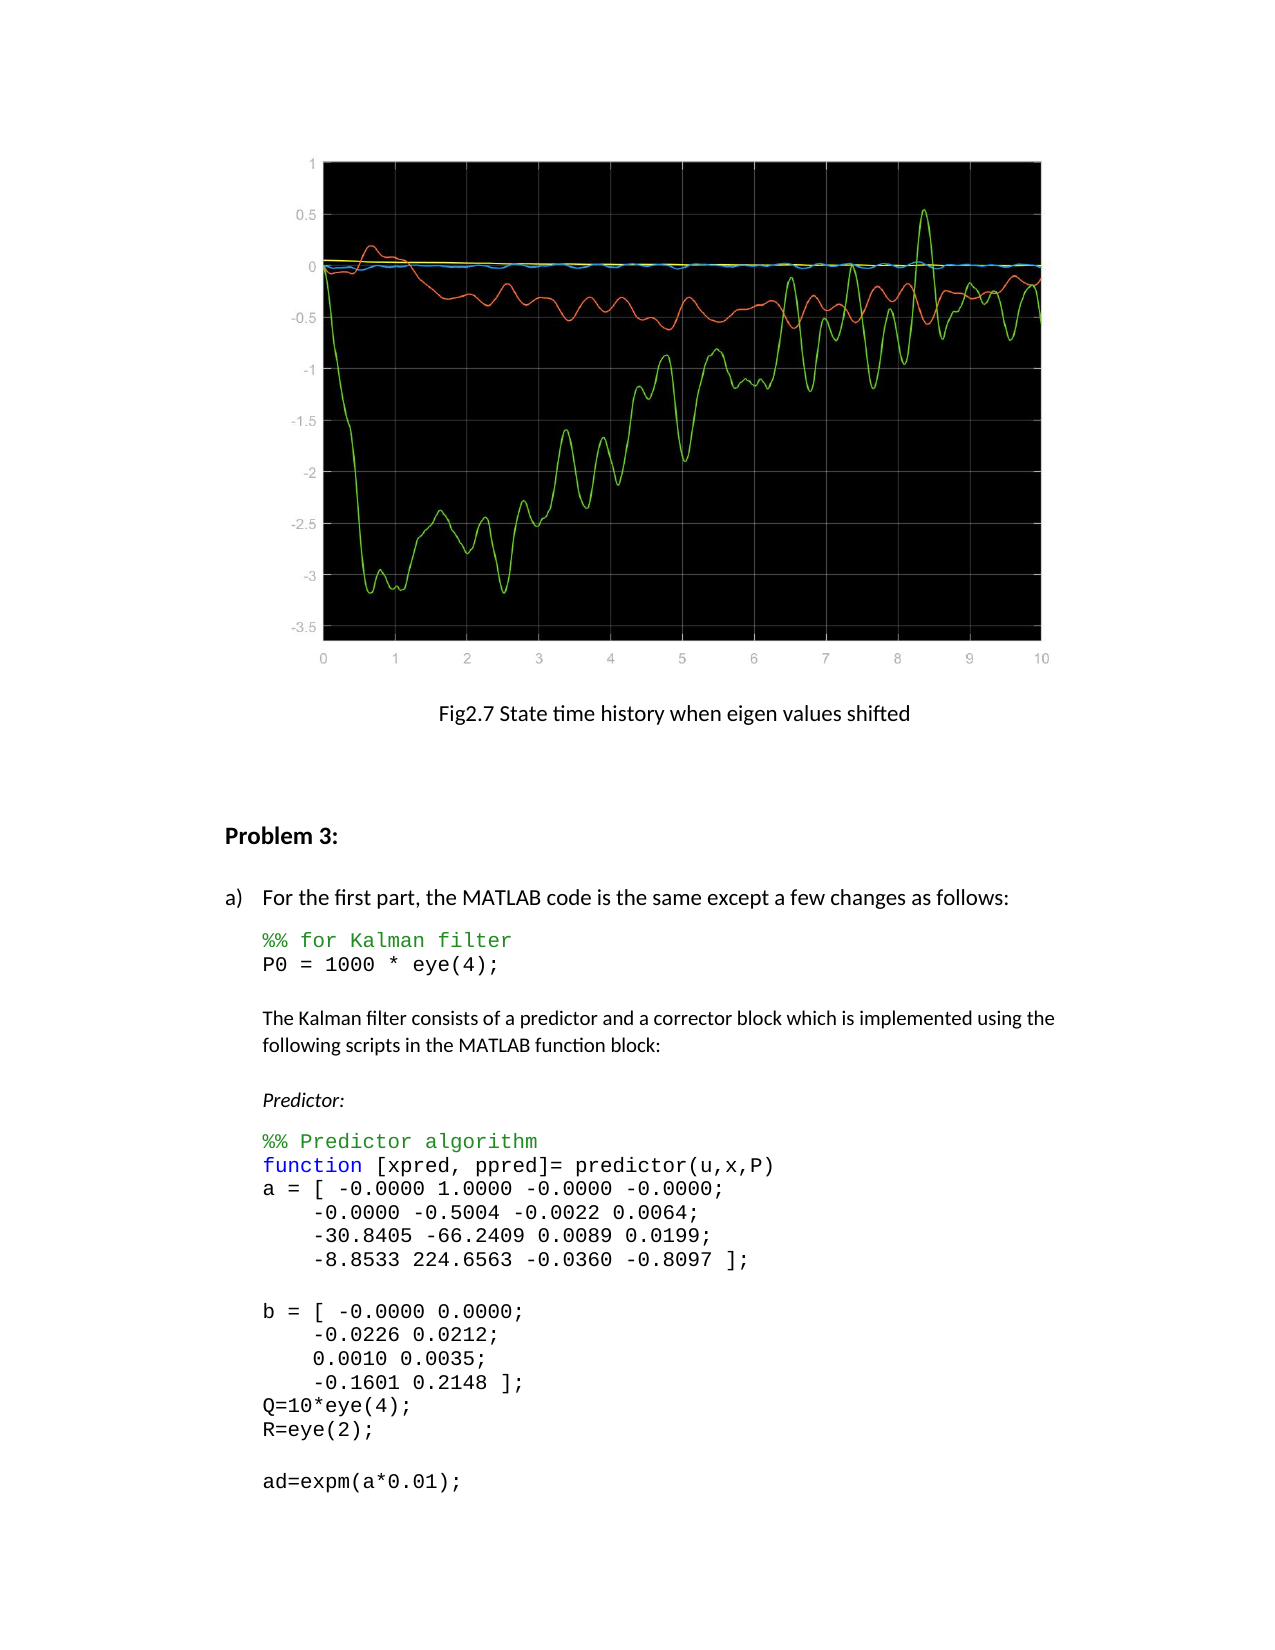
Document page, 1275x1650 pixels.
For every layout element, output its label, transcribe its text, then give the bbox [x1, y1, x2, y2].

text b = [ -0.0000 0.0000; [262, 1301, 1125, 1324]
list Problem 3: [225, 820, 1125, 851]
list The Kalman filter consists of a predictor and a corrector block which is implemented using the following scripts in the MATLAB function block: [262, 1005, 1125, 1057]
text -0.0000 -0.5004 -0.0022 0.0064; [262, 1202, 1125, 1226]
text ad=expm(a*0.01); [262, 1471, 1125, 1494]
text function [xpred, ppred]= predictor(u,x,P) [262, 1154, 1125, 1178]
picture [288, 150, 1062, 697]
text %% Predictor algorithm [262, 1131, 1125, 1154]
text 0.0010 0.0035; [262, 1348, 1125, 1372]
text a = [ -0.0000 1.0000 -0.0000 -0.0000; [262, 1178, 1125, 1202]
text Q=10*eye(4); [262, 1395, 1125, 1419]
text -30.8405 -66.2409 0.0089 0.0199; [262, 1226, 1125, 1249]
list For the first part, the MATLAB code is the same except a few changes as follows: [225, 883, 1125, 911]
text -8.8533 224.6563 -0.0360 -0.8097 ]; [262, 1249, 1125, 1273]
text -0.1601 0.2148 ]; [262, 1372, 1125, 1395]
text R=eye(2); [262, 1419, 1125, 1443]
text -0.0226 0.0212; [262, 1324, 1125, 1348]
list Fig2.7 State time history when eigen values shifted [225, 699, 1125, 727]
text P0 = 1000 * eye(4); [262, 954, 1125, 977]
list Predictor: [262, 1087, 1125, 1112]
text %% for Kalman filter [262, 930, 1125, 954]
